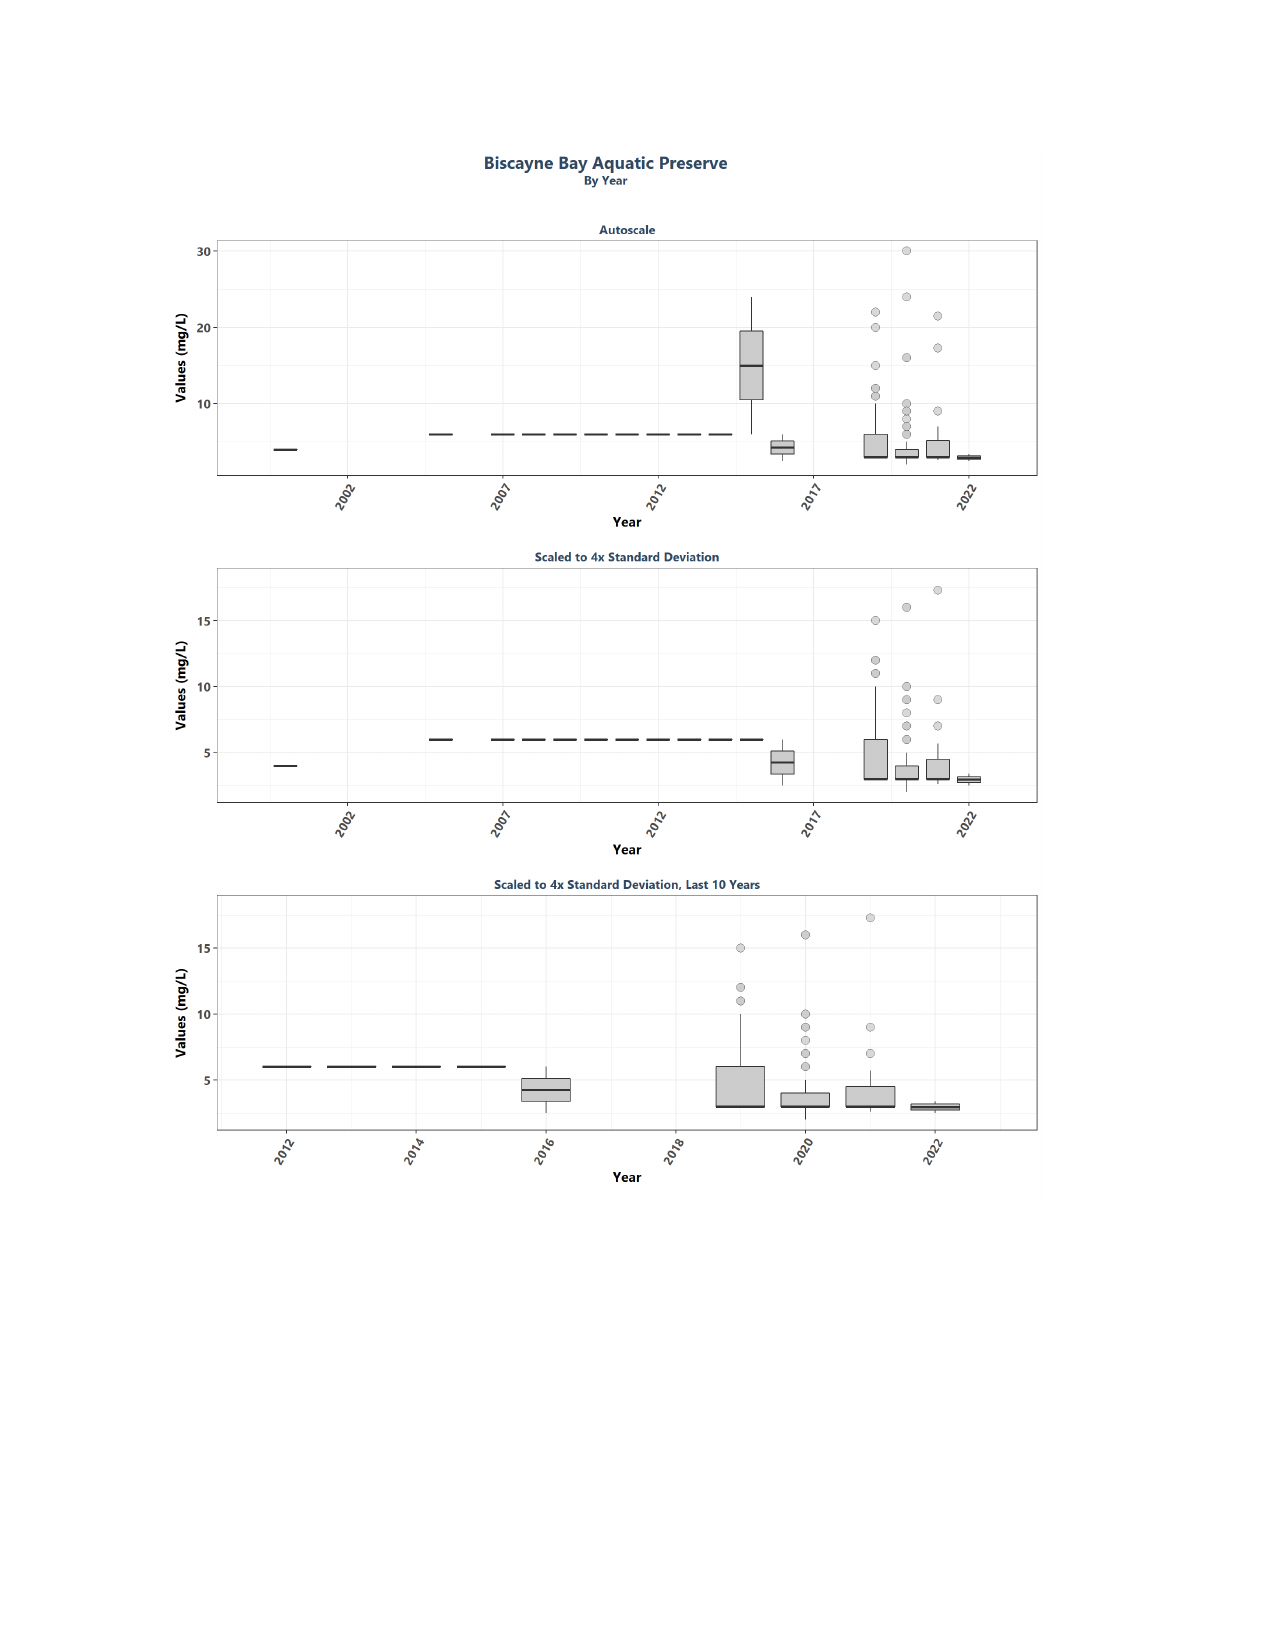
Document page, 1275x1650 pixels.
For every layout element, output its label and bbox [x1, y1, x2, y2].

picture [168, 150, 1044, 1200]
